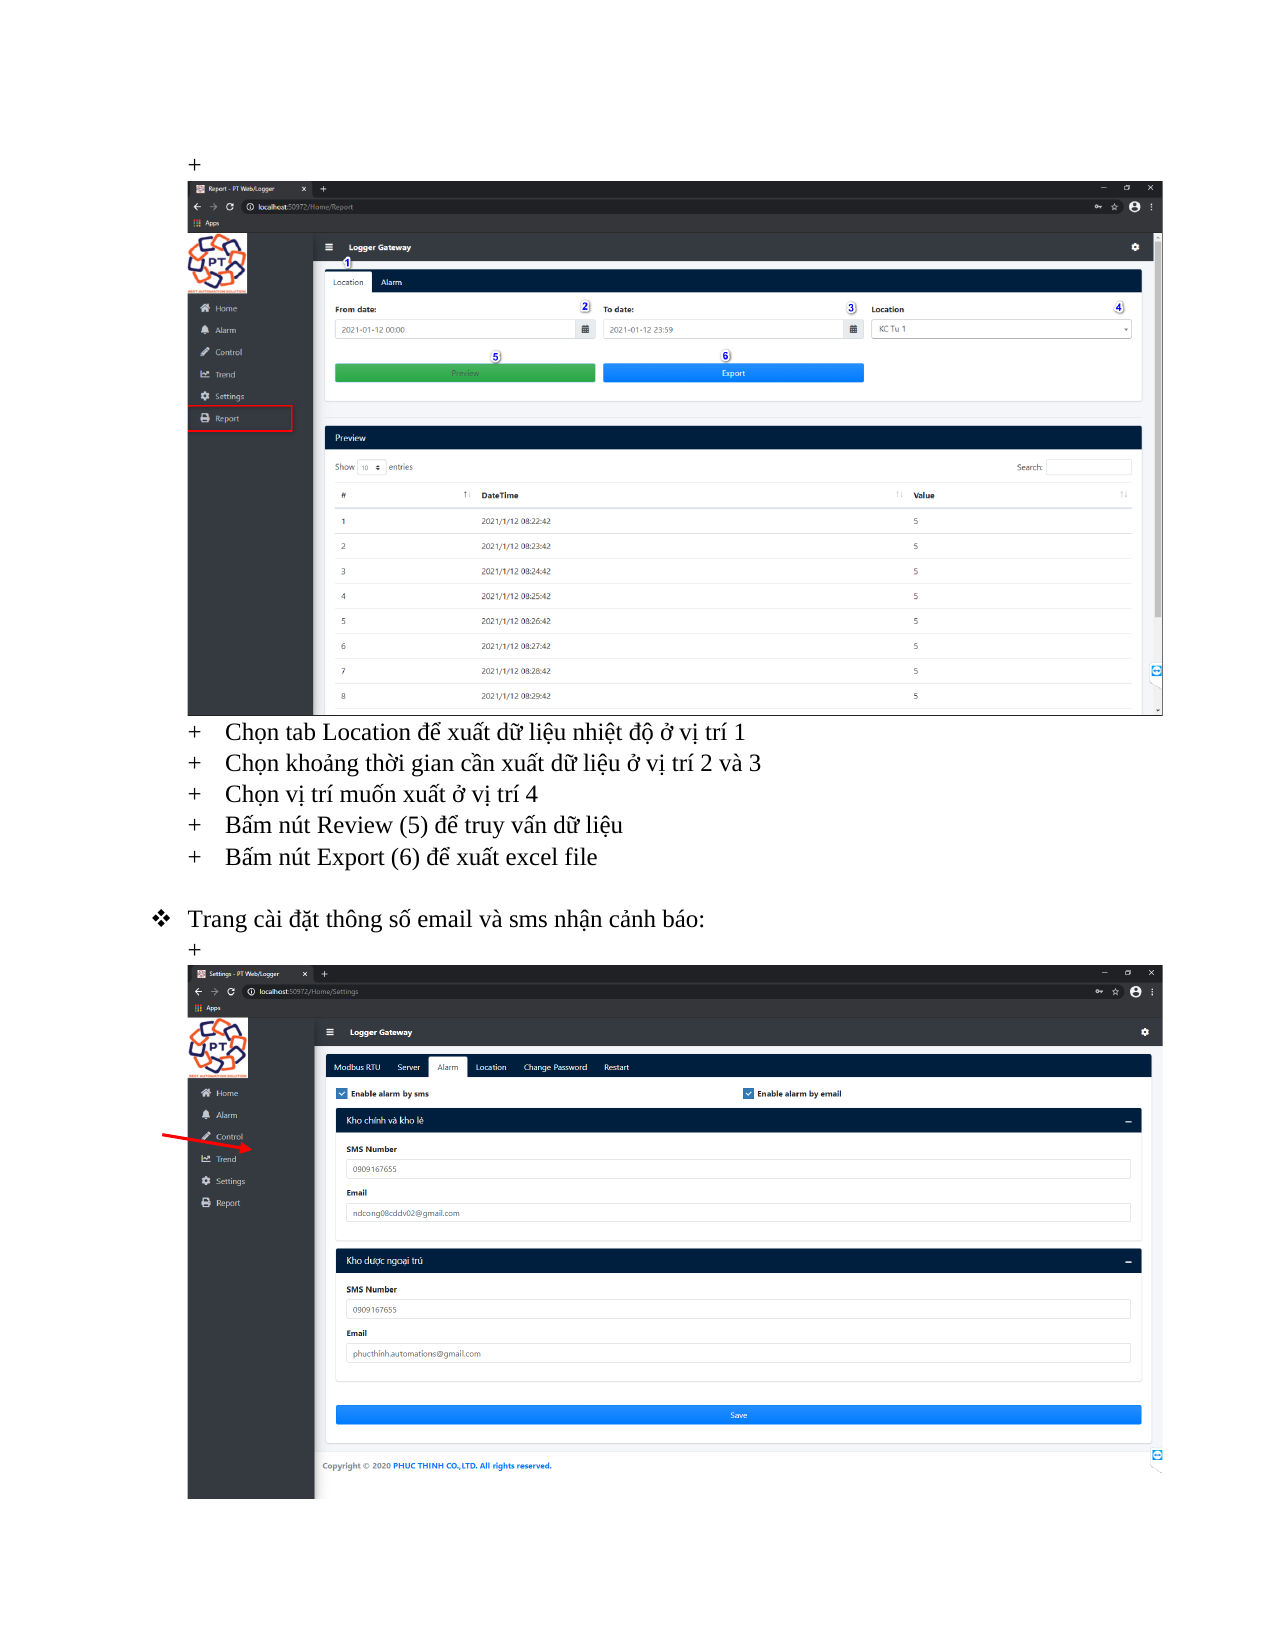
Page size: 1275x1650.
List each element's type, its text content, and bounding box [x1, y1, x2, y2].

list Trang cài đặt thông số email và sms nhận cảnh báo: [150, 904, 1125, 932]
list Bấm nút Review (5) để truy vấn dữ liệu [187, 811, 1125, 839]
picture [187, 181, 1163, 716]
list Bấm nút Export (6) để xuất excel file [187, 842, 1125, 870]
list Chọn tab Location để xuất dữ liệu nhiệt độ ở vị trí 1 [187, 717, 1125, 746]
list Chọn khoảng thời gian cần xuất dữ liệu ở vị trí 2 và 3 [187, 748, 1125, 777]
list Chọn vị trí muốn xuất ở vị trí 4 [187, 779, 1125, 808]
picture [187, 965, 1163, 1499]
